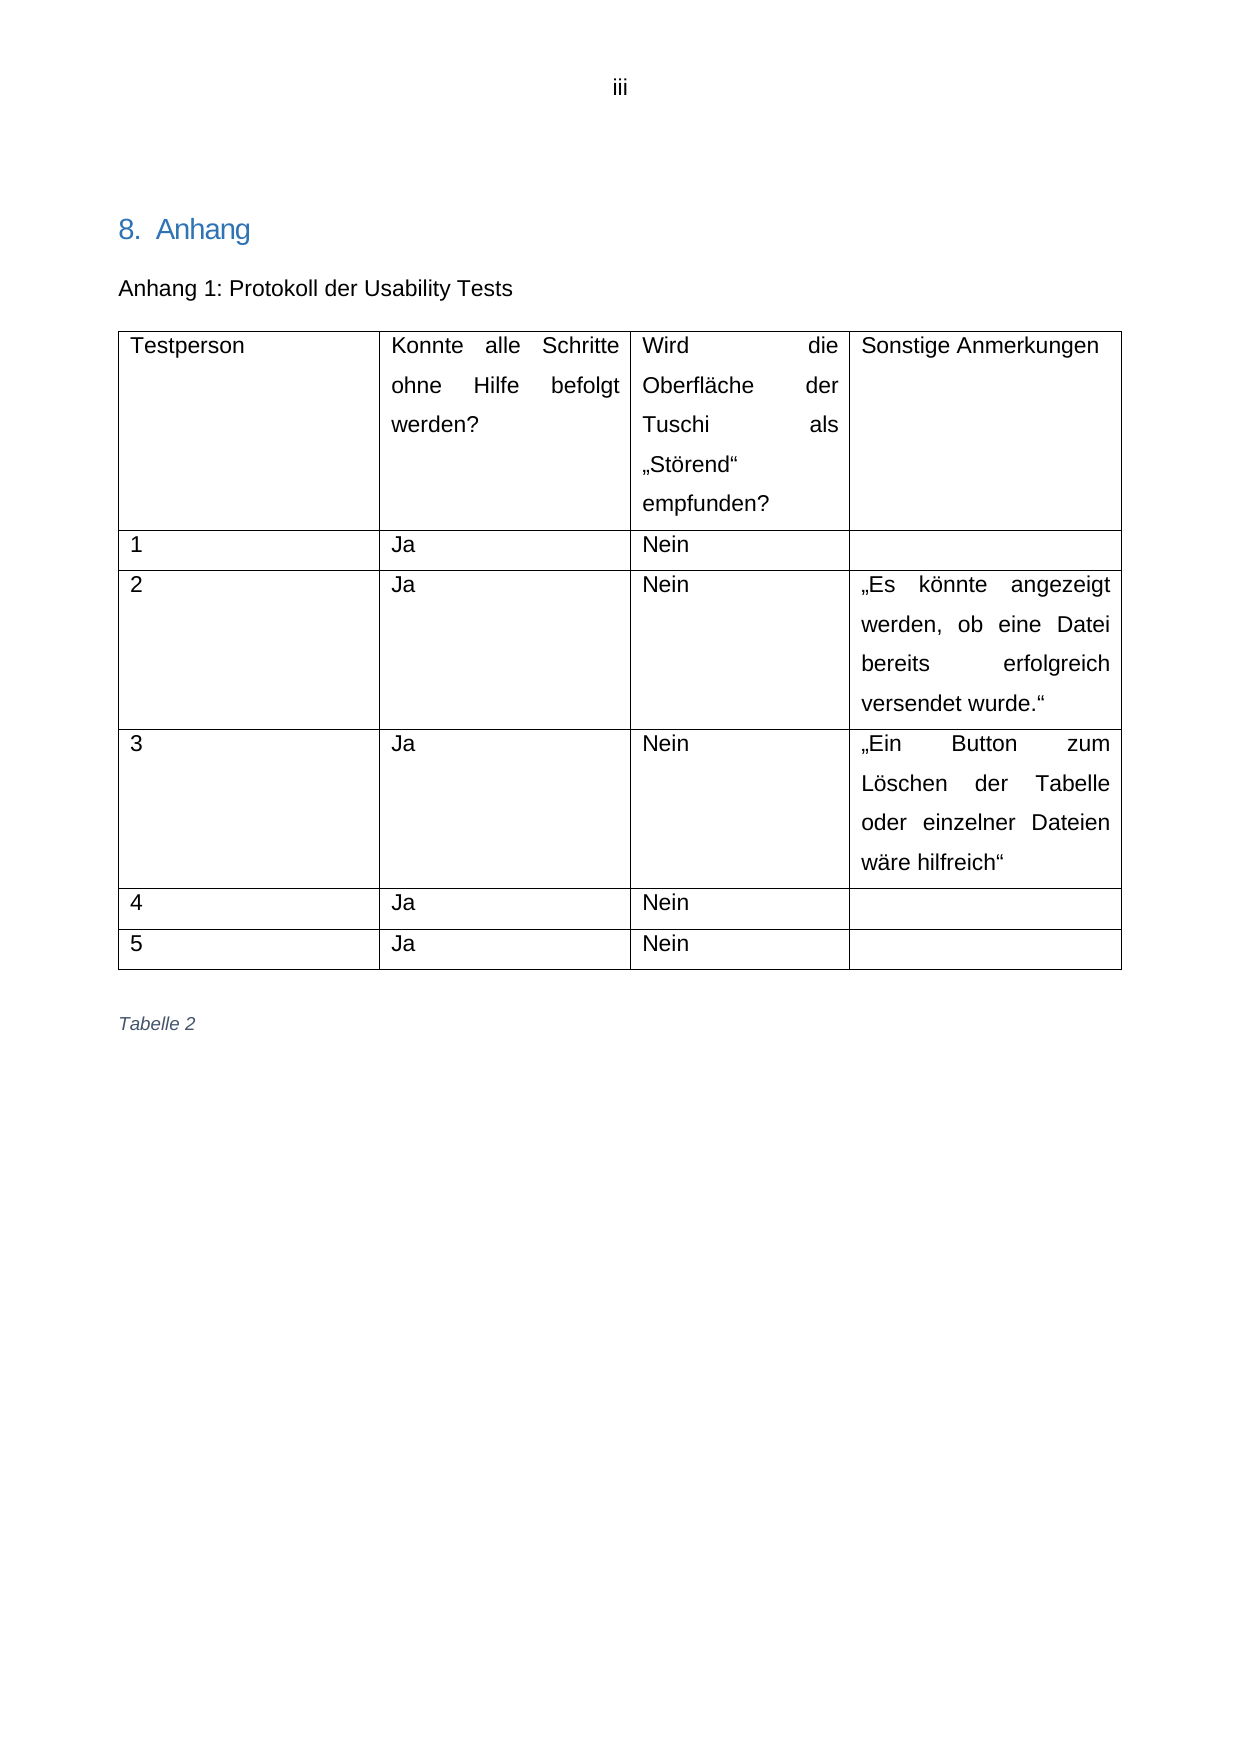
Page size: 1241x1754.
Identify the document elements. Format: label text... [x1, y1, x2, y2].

table_cell [850, 531, 1121, 570]
table_header Sonstige Anmerkungen [850, 332, 1121, 529]
table_cell 1 [119, 531, 379, 570]
table_header Wird die Oberfläche der Tuschi als „Störend“ empfunden? [631, 332, 849, 529]
table_cell Ja [380, 889, 630, 928]
table_cell „Es könnte angezeigt werden, ob eine Datei bereits erfolgreich versendet wurde.“ [850, 571, 1121, 729]
text Anhang 1: Protokoll der Usability Tests [118, 275, 1122, 301]
table_cell Nein [631, 889, 849, 928]
table_cell [850, 930, 1121, 969]
table_cell [850, 889, 1121, 928]
table_cell 5 [119, 930, 379, 969]
table_header Testperson [119, 332, 379, 529]
table_cell 3 [119, 730, 379, 888]
table_cell 2 [119, 571, 379, 729]
text Tabelle 2 [118, 1012, 1122, 1034]
table_cell Nein [631, 930, 849, 969]
table_cell Nein [631, 571, 849, 729]
table_header Konnte alle Schritte ohne Hilfe befolgt werden? [380, 332, 630, 529]
subtitle Anhang [118, 212, 1122, 246]
table_cell Nein [631, 730, 849, 888]
table_cell Ja [380, 930, 630, 969]
table_cell 4 [119, 889, 379, 928]
table_cell Nein [631, 531, 849, 570]
table_cell Ja [380, 730, 630, 888]
table_cell Ja [380, 571, 630, 729]
table_cell „Ein Button zum Löschen der Tabelle oder einzelner Dateien wäre hilfreich“ [850, 730, 1121, 888]
table_cell Ja [380, 531, 630, 570]
